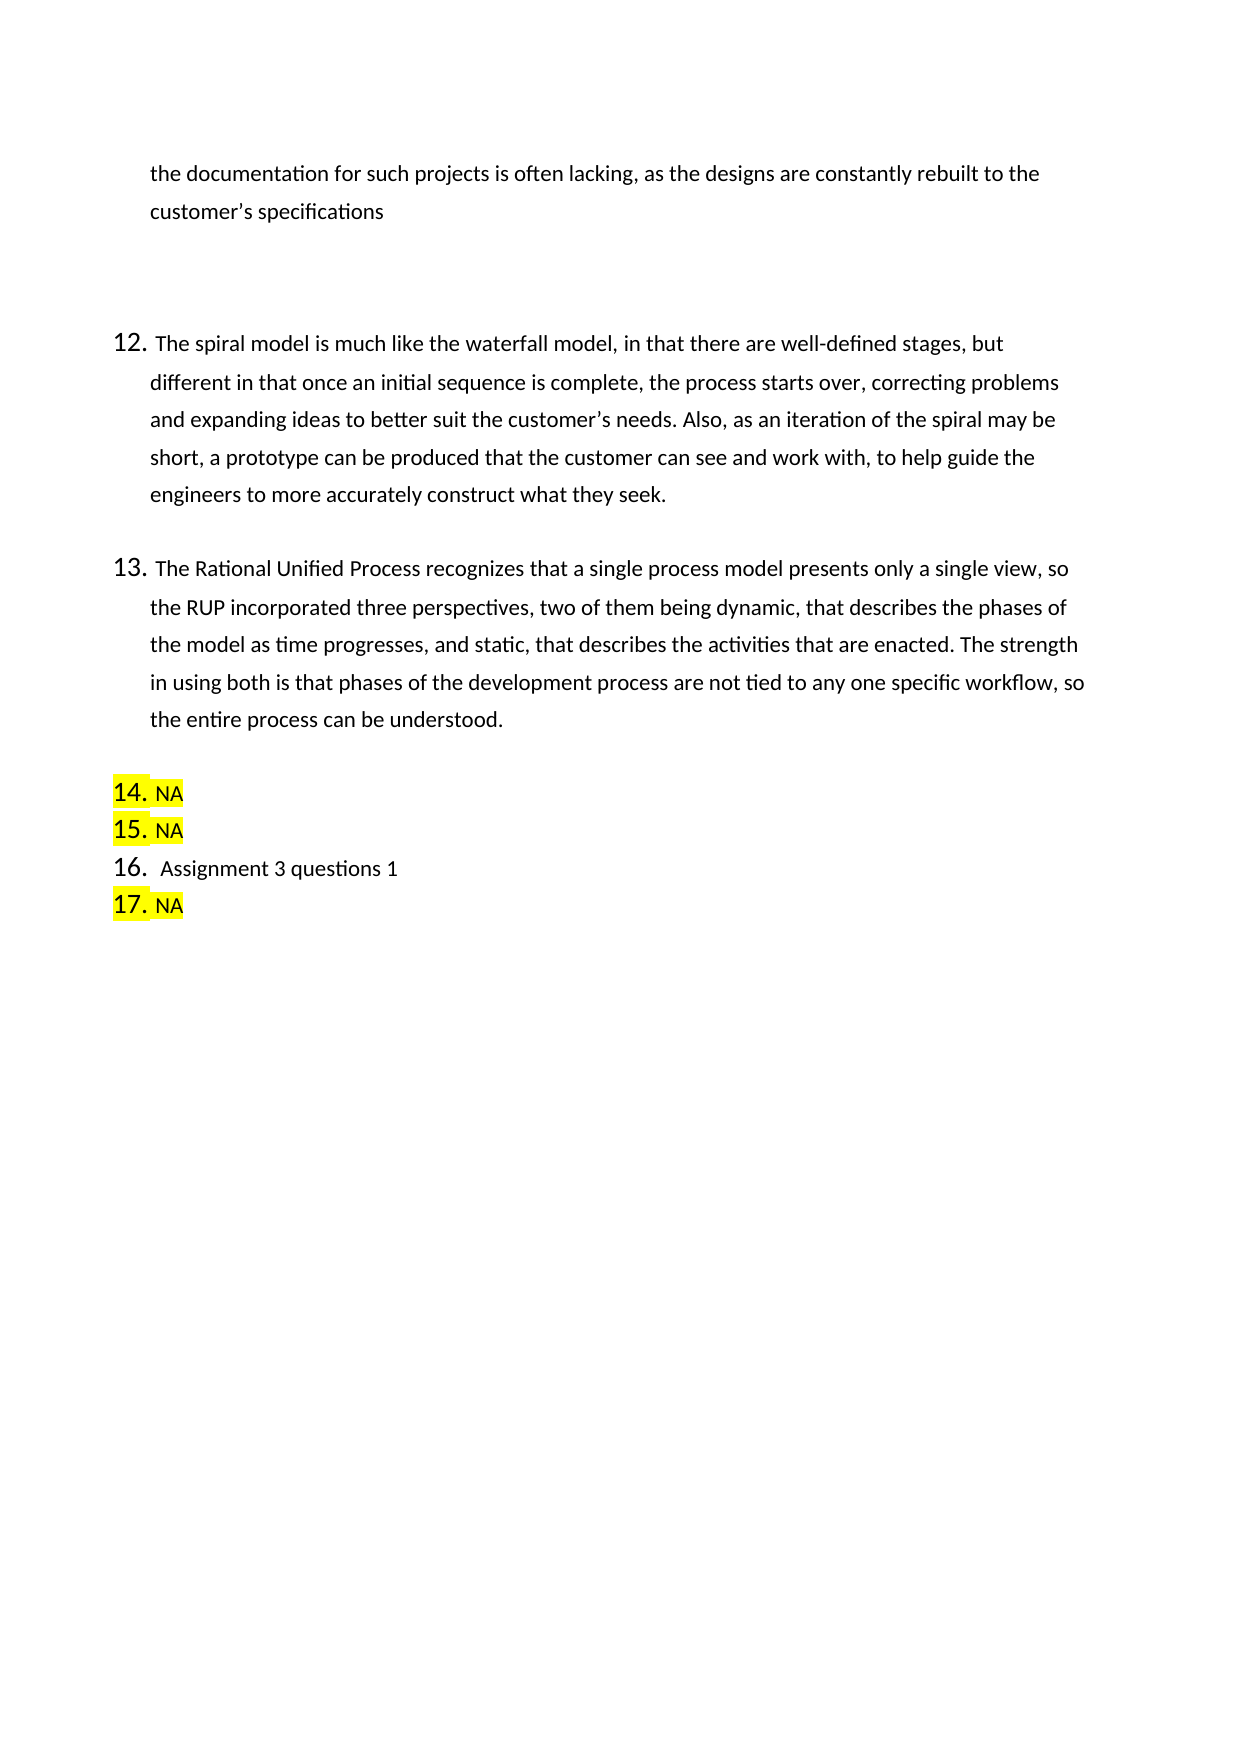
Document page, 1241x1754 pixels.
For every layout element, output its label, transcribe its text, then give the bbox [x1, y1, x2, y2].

list The Rational Unified Process recognizes that a single process model presents only a single view, so the RUP incorporated three perspectives, two of them being dynamic, that describes the phases of the model as time progresses, and static, that describes the activities that are enacted. The strength in using both is that phases of the development process are not tied to any one specific workflow, so the entire process can be understood. [112, 546, 1090, 733]
list NA [112, 771, 1090, 808]
list NA [112, 808, 1090, 846]
list Assignment 3 questions 1 [112, 846, 1090, 883]
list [112, 150, 1090, 225]
list NA [112, 883, 1090, 921]
list The spiral model is much like the waterfall model, in that there are well-defined stages, but different in that once an initial sequence is complete, the process starts over, correcting problems and expanding ideas to better suit the customer’s needs. Also, as an iteration of the spiral may be short, a prototype can be produced that the customer can see and work with, to help guide the engineers to more accurately construct what they seek. [112, 321, 1090, 508]
